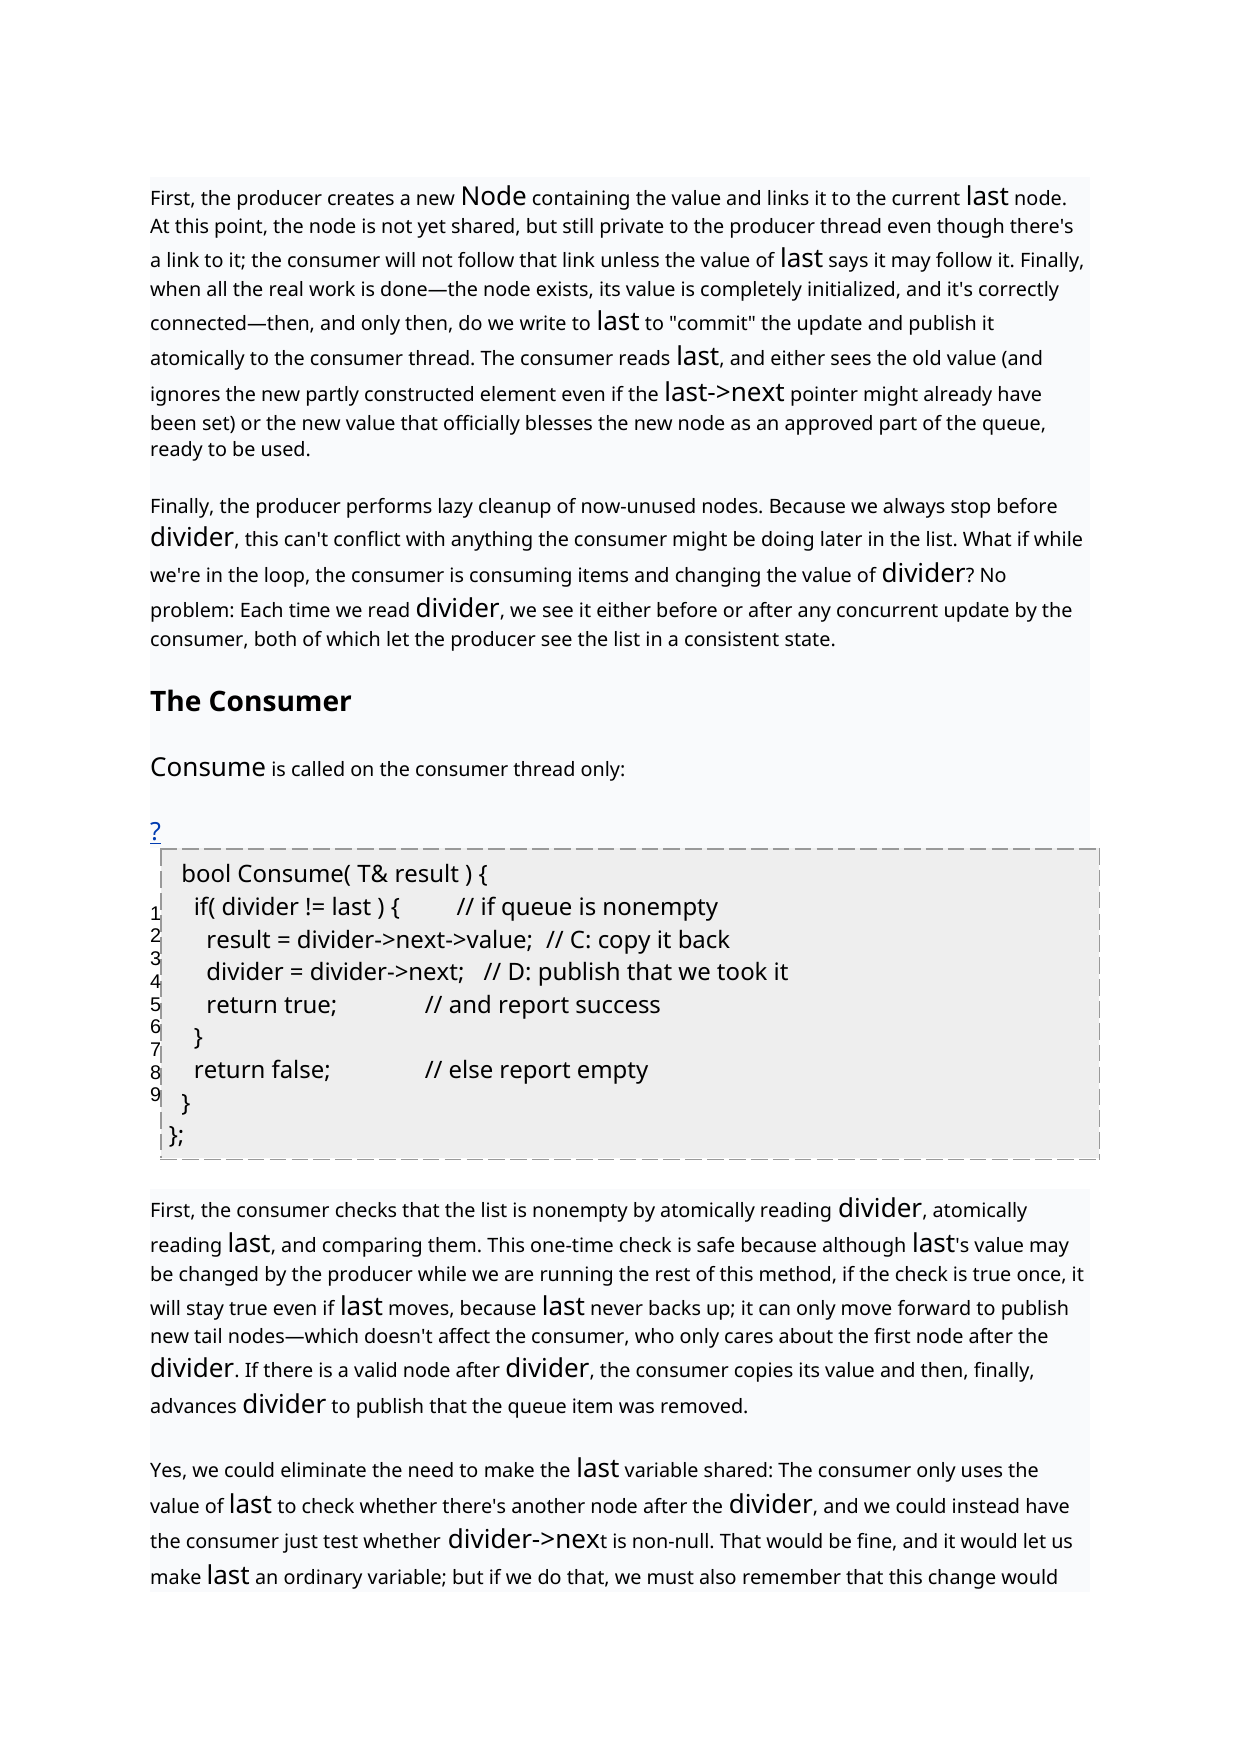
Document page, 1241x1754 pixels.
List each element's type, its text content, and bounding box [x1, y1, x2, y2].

table_header bool Consume( T& result ) { if( divider != last ) { // if queue is nonempty result = divider->next->value; // C: copy it back divider = divider->next; // D: publish that we took it return true; // and report success } return false; // else report empty } }; [161, 848, 1099, 1158]
text First, the consumer checks that the list is nonempty by atomically reading divider, atomically reading last, and comparing them. This one-time check is safe because although last's value may be changed by the producer while we are running the rest of this method, if the check is true once, it will stay true even if last moves, because last never backs up; it can only move forward to publish new tail nodes—which doesn't affect the consumer, who only cares about the first node after the divider. If there is a valid node after divider, the consumer copies its value and then, finally, advances divider to publish that the queue item was removed. [150, 1189, 1090, 1421]
text First, the producer creates a new Node containing the value and links it to the current last node. At this point, the node is not yet shared, but still private to the producer thread even though there's a link to it; the consumer will not follow that link unless the value of last says it may follow it. Finally, when all the real work is done—the node exists, its value is completely initialized, and it's correctly connected—then, and only then, do we write to last to "commit" the update and publish it atomically to the consumer thread. The consumer reads last, and either sees the old value (and ignores the new partly constructed element even if the last->next pointer might already have been set) or the new value that officially blesses the new node as an approved part of the queue, ready to be used. [150, 177, 1090, 463]
text Finally, the producer performs lazy cleanup of now-unused nodes. Because we always stop before divider, this can't conflict with anything the consumer might be doing later in the list. What if while we're in the loop, the consumer is consuming items and changing the value of divider? No problem: Each time we read divider, we see it either before or after any concurrent update by the consumer, both of which let the producer see the list in a consistent state. [150, 492, 1090, 652]
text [150, 1450, 1090, 1592]
text The Consumer [150, 682, 1090, 720]
text ? [150, 814, 1090, 848]
text Consume is called on the consumer thread only: [150, 749, 1090, 784]
